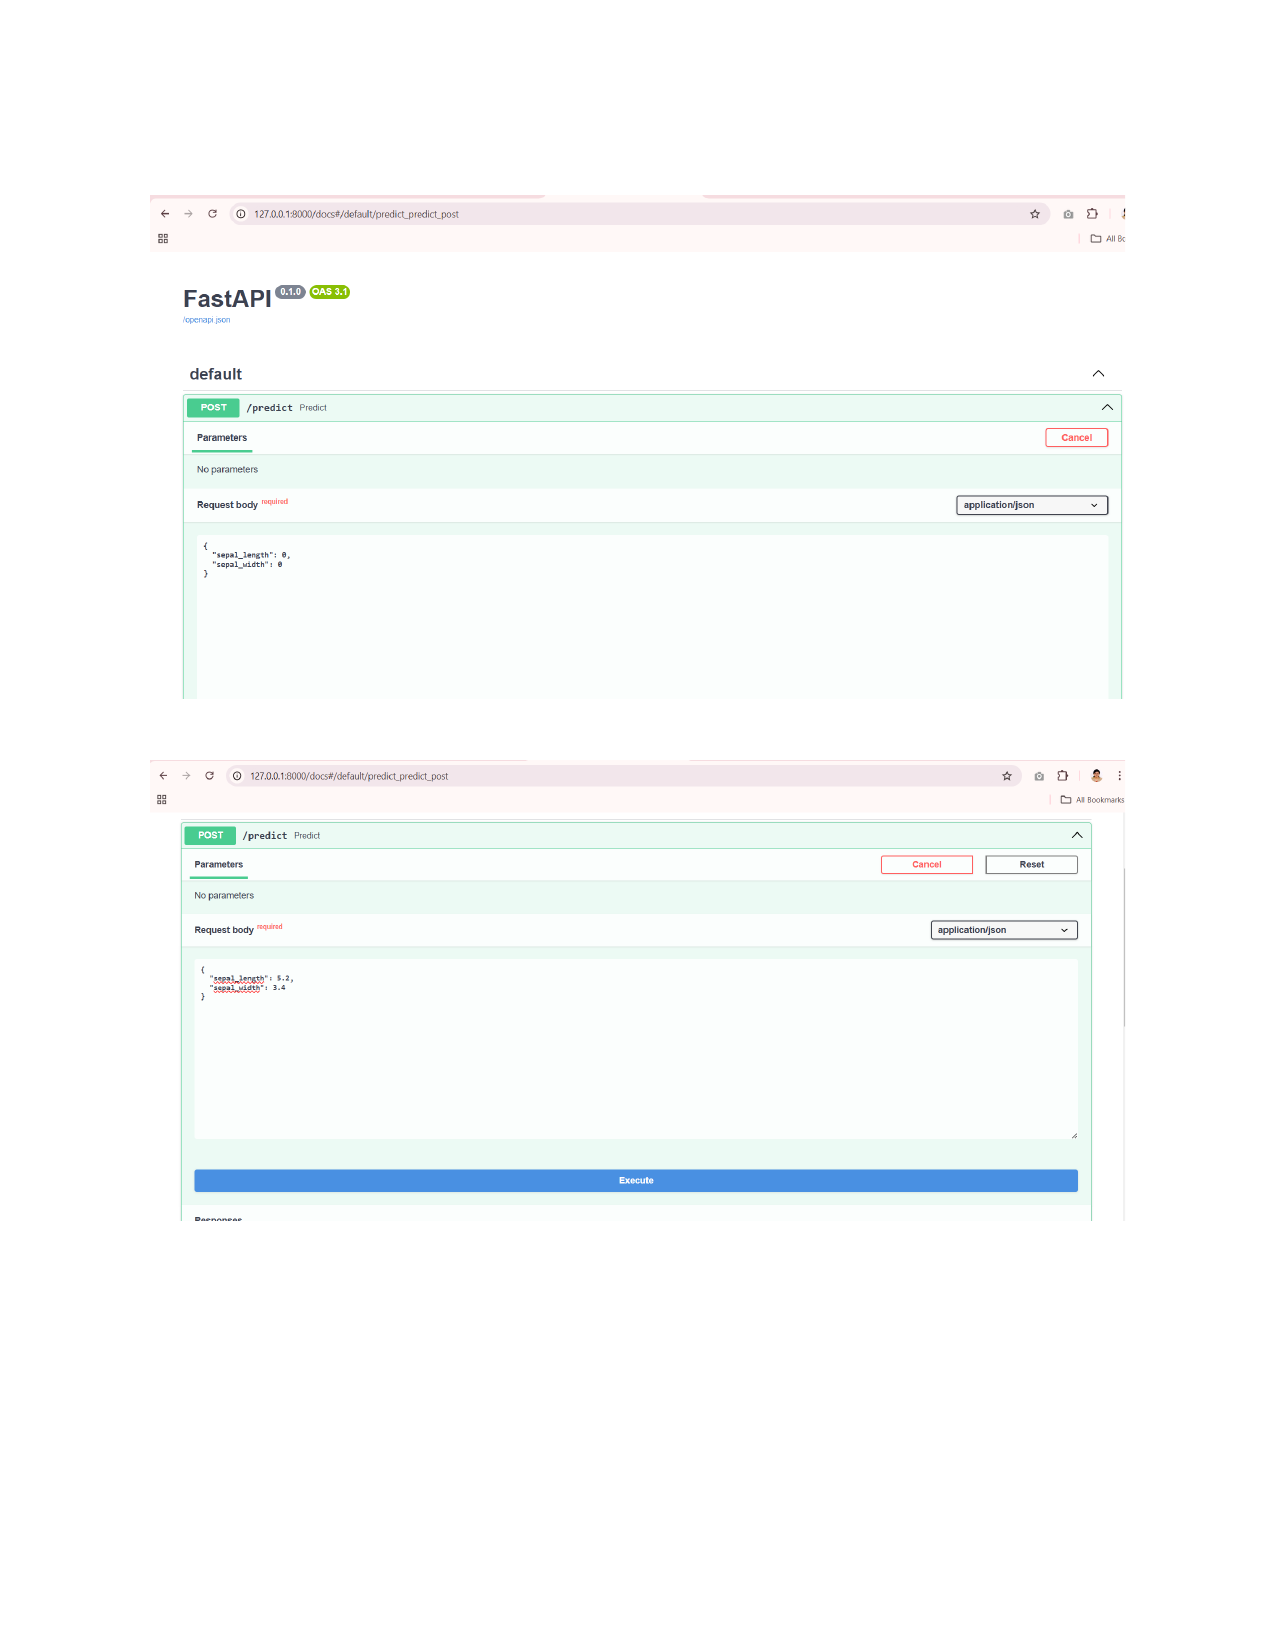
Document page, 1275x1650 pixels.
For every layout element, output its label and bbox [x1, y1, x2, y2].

picture [150, 760, 1125, 1221]
picture [150, 195, 1125, 699]
